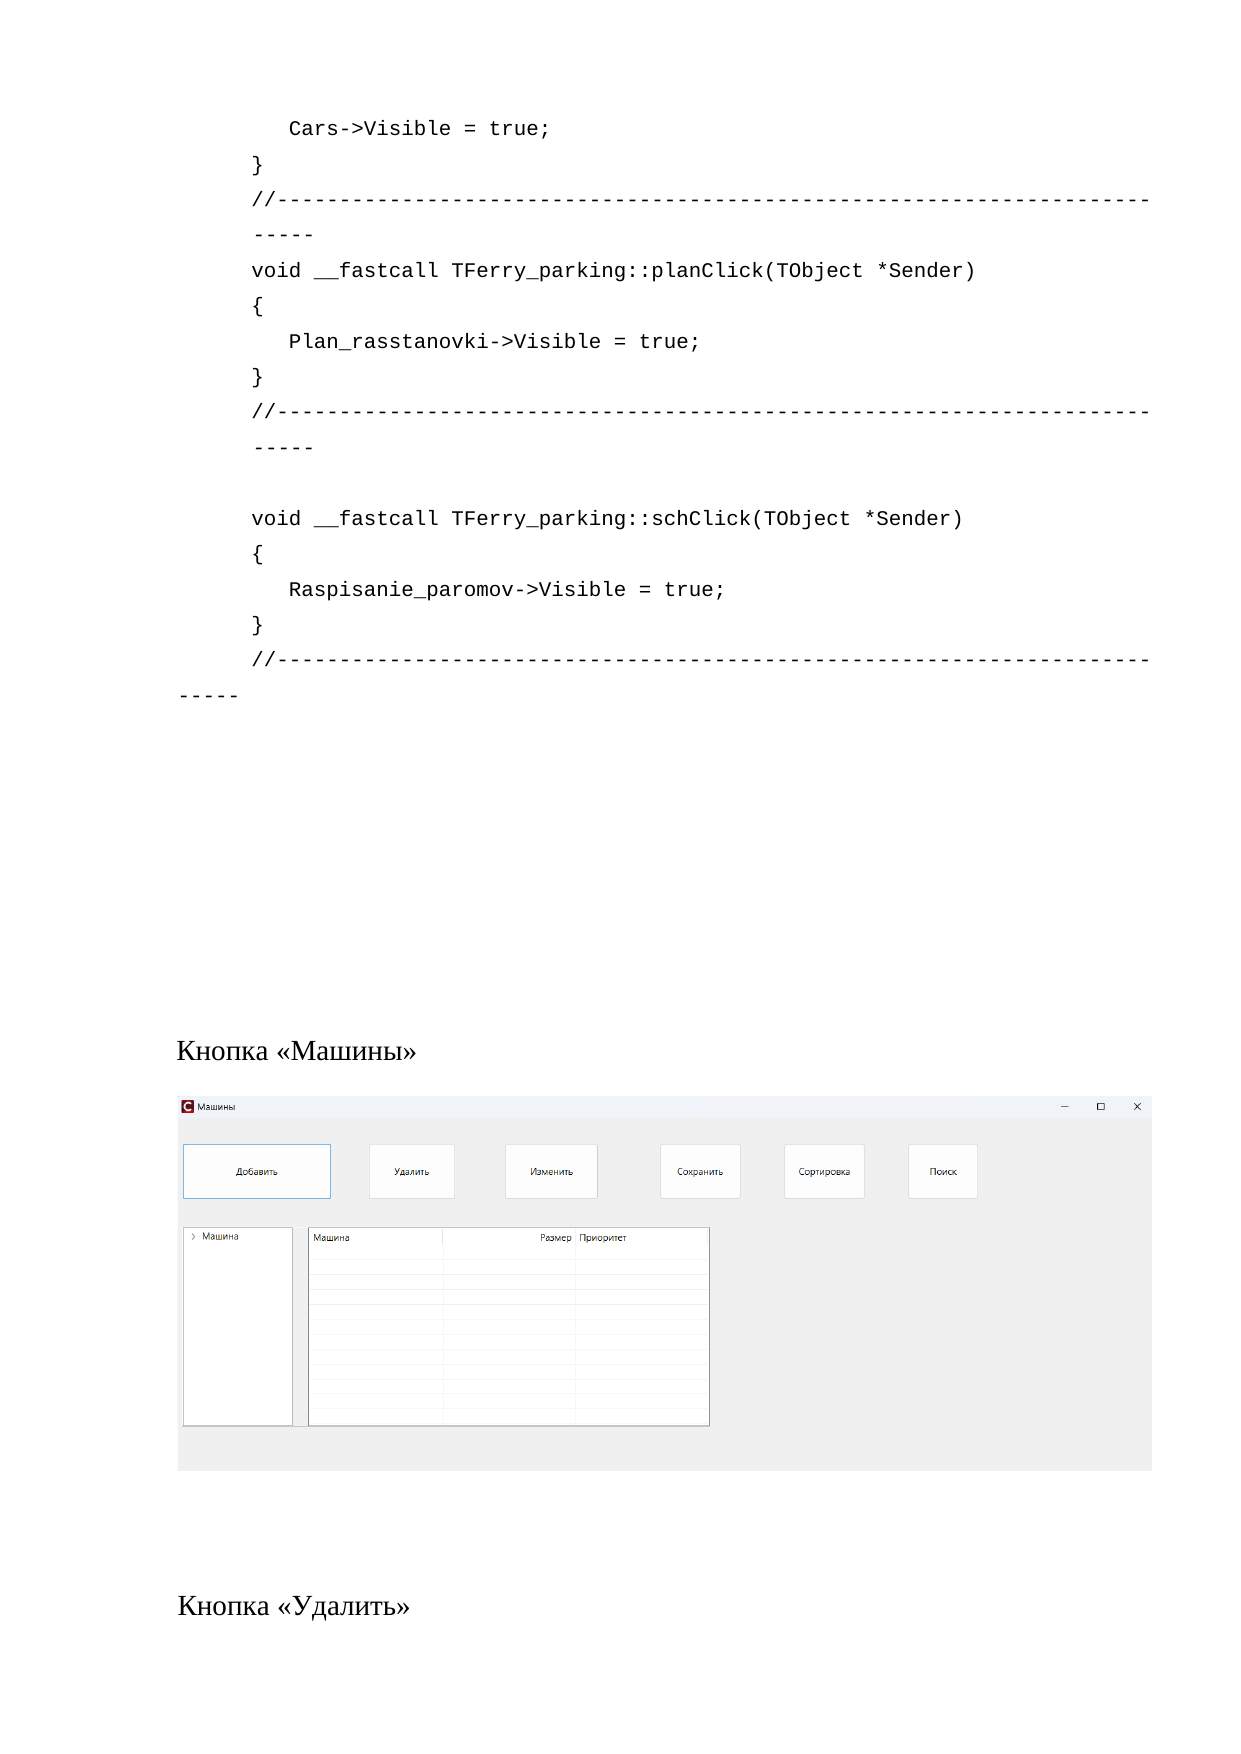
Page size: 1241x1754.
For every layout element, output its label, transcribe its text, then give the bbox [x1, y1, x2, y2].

list void __fastcall TFerry_parking::schClick(TObject *Sender) [251, 508, 1152, 531]
list //--------------------------------------------------------------------------- [251, 401, 1152, 461]
list //--------------------------------------------------------------------------- [251, 189, 1152, 248]
list //---------------------------------------------------------------------- ----- [176, 649, 1152, 708]
list Cars->Visible = true; [251, 118, 1152, 142]
list { [251, 295, 1152, 319]
text Кнопка «Удалить» [177, 1588, 1152, 1622]
picture [177, 1096, 1152, 1471]
list { [251, 543, 1152, 567]
list } [251, 614, 1152, 638]
list Кнопка «Машины» [176, 1033, 1152, 1067]
list Raspisanie_paromov->Visible = true; [251, 578, 1152, 602]
list void __fastcall TFerry_parking::planClick(TObject *Sender) [251, 260, 1152, 283]
list } [251, 153, 1152, 177]
list Plan_rasstanovki->Visible = true; [251, 331, 1152, 354]
list } [251, 366, 1152, 390]
